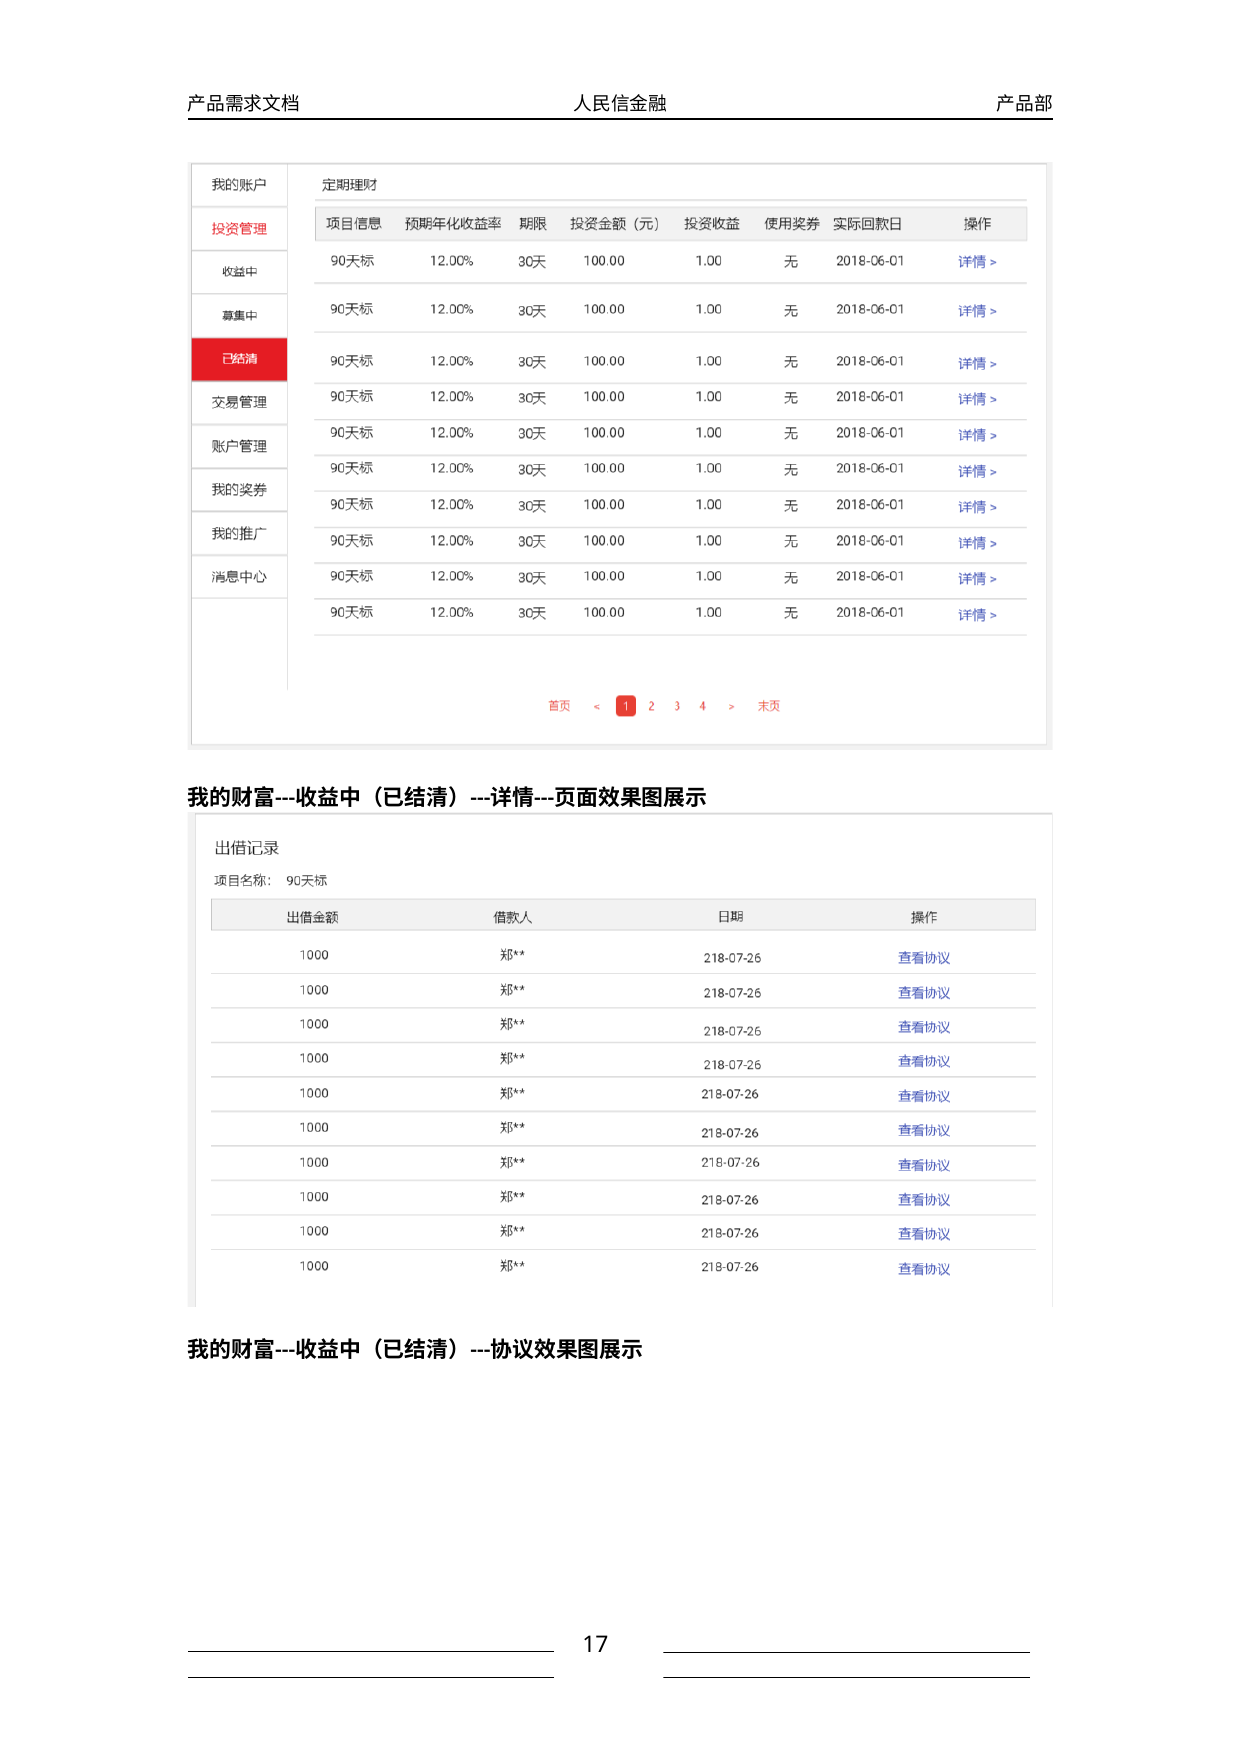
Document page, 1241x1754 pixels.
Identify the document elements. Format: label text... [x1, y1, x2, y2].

text 我的财富---收益中（已结清）---详情---页面效果图展示 [187, 779, 1053, 812]
picture [187, 812, 1053, 1307]
picture [187, 162, 1053, 750]
text 我的财富---收益中（已结清）---协议效果图展示 [187, 1332, 1053, 1364]
